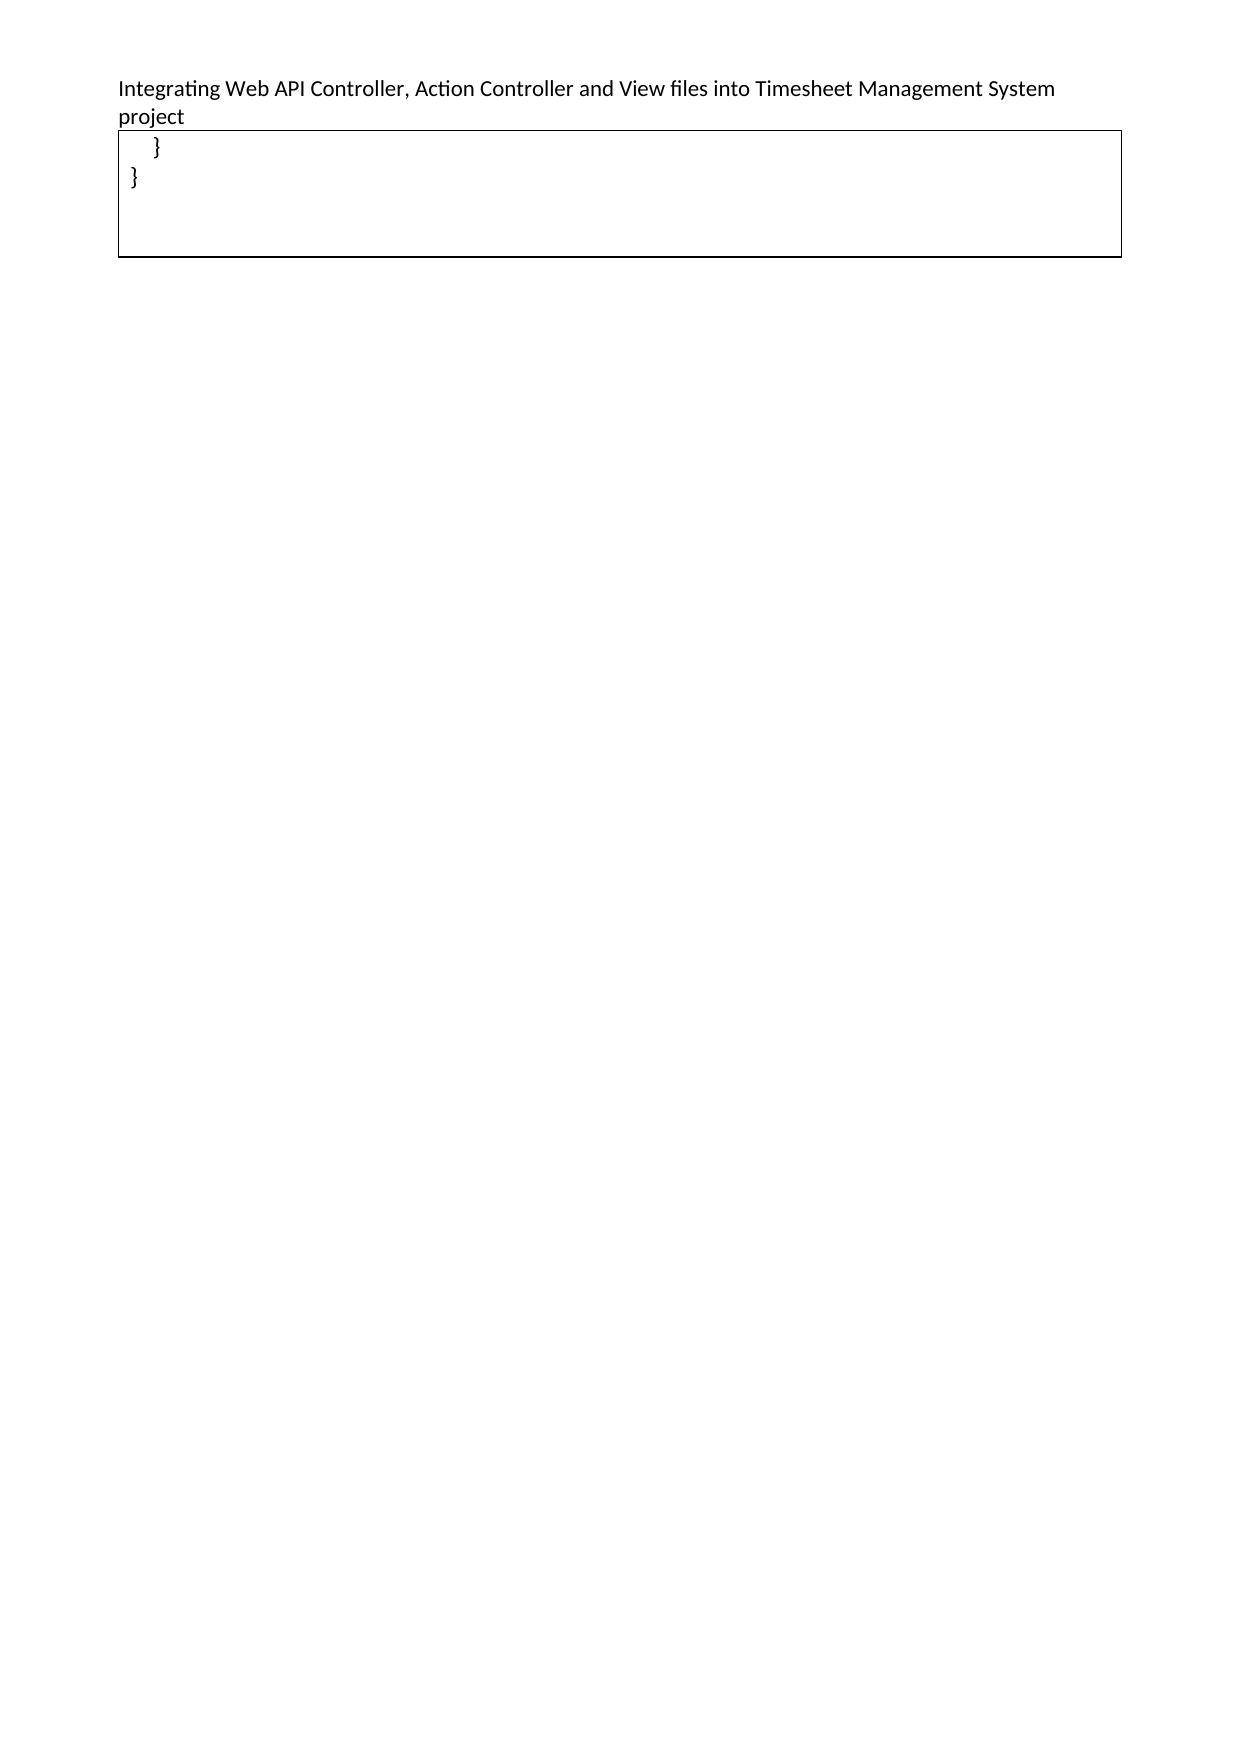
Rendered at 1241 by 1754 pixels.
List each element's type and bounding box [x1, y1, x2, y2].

table_cell [119, 131, 1121, 256]
